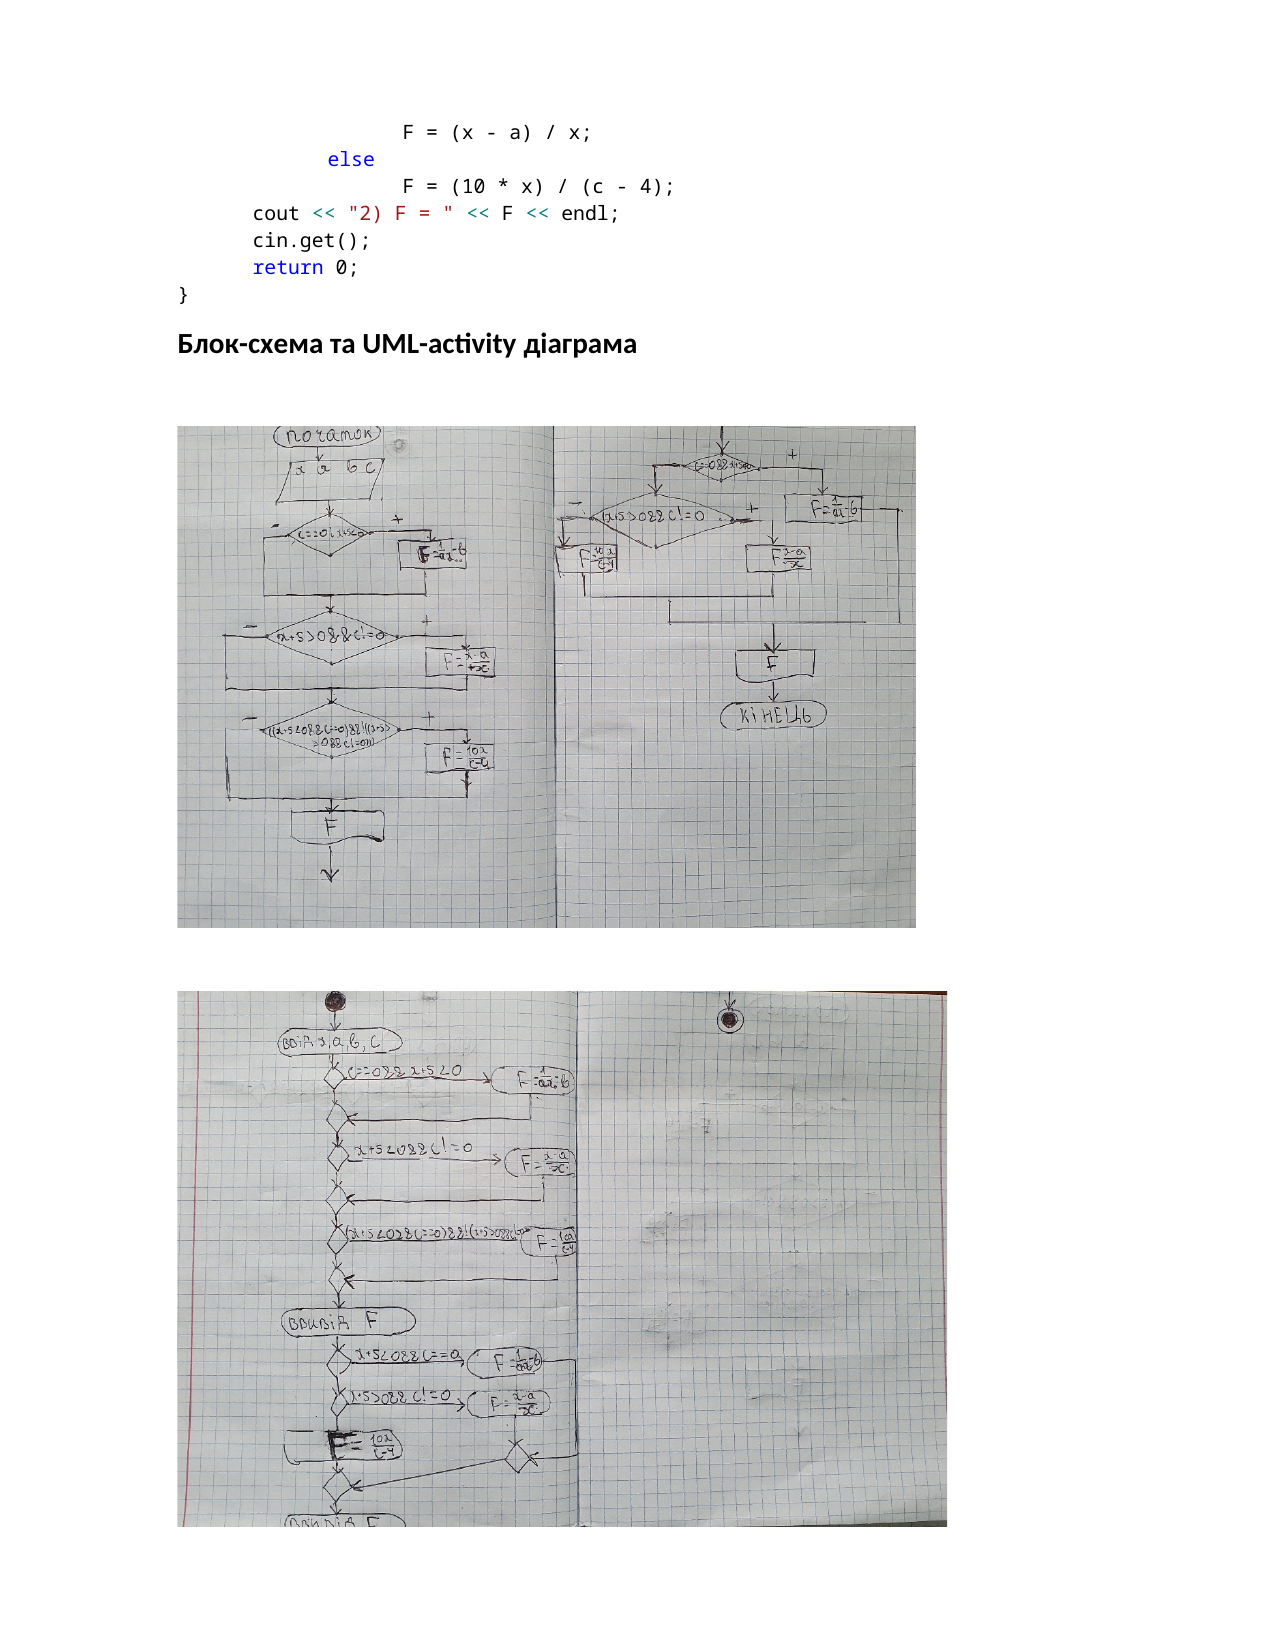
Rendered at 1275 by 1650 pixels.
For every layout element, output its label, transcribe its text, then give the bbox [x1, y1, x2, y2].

text else [177, 145, 1186, 172]
text cin.get(); [177, 226, 1186, 253]
text return 0; [177, 253, 1186, 280]
text } [177, 280, 1186, 307]
text Блок-схема та UML-activity діаграма [177, 325, 1186, 361]
text F = (10 * x) / (c - 4); [177, 172, 1186, 199]
text cout << "2) F = " << F << endl; [177, 199, 1186, 226]
text F = (x - a) / x; [177, 118, 1186, 145]
picture [177, 426, 916, 928]
picture [177, 991, 948, 1527]
